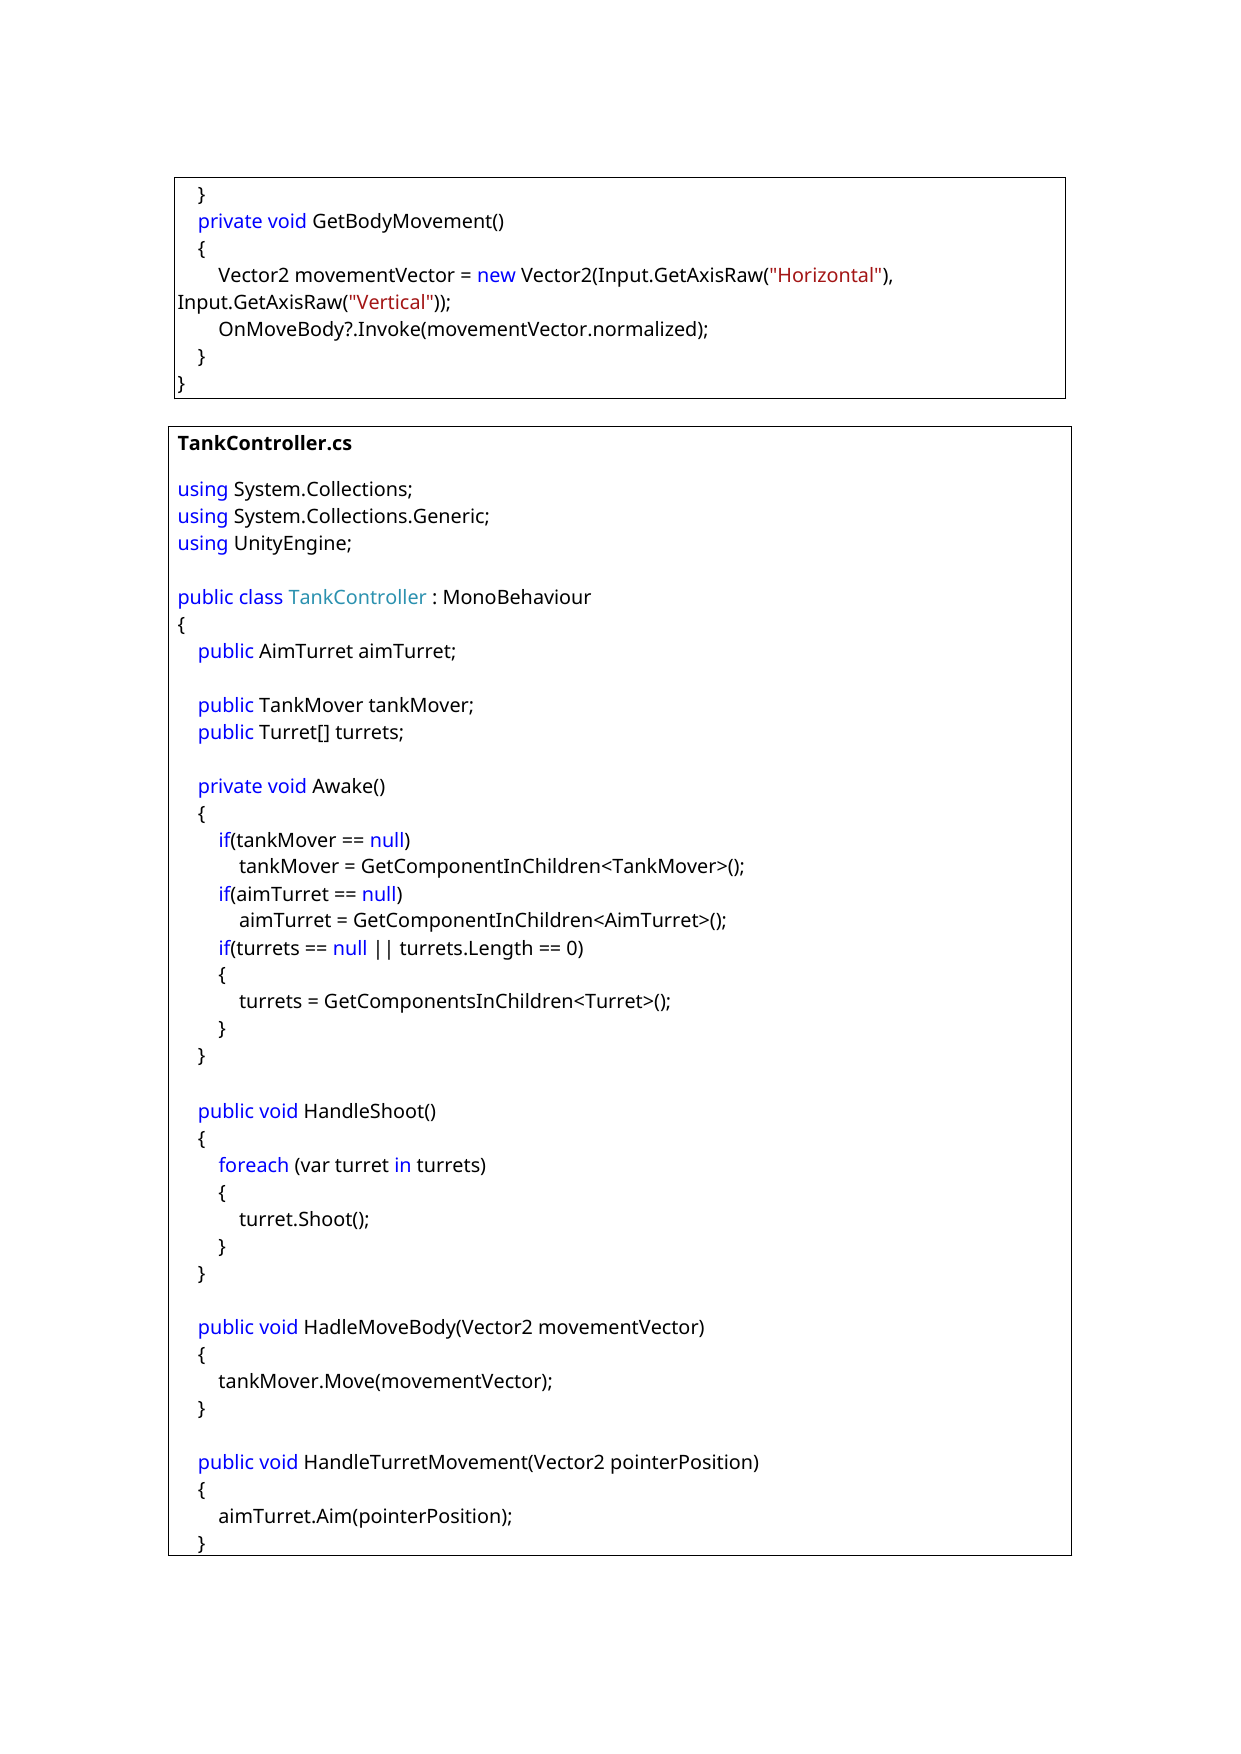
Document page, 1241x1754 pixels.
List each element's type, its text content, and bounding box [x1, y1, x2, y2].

text using System.Collections.Generic; [177, 502, 1063, 529]
text { [177, 1178, 1063, 1205]
text public Turret[] turrets; [177, 718, 1063, 745]
text aimTurret.Aim(pointerPosition); [177, 1502, 1063, 1529]
text OnMoveBody?.Invoke(movementVector.normalized); [177, 315, 1063, 342]
text public void HandleShoot() [177, 1097, 1063, 1124]
text Vector2 movementVector = new Vector2(Input.GetAxisRaw("Horizontal"), Input.GetAxisRaw("Vertical")); [177, 261, 1063, 315]
text foreach (var turret in turrets) [177, 1151, 1063, 1178]
text tankMover.Move(movementVector); [177, 1367, 1063, 1394]
text { [177, 1340, 1063, 1367]
text tankMover = GetComponentInChildren<TankMover>(); [177, 853, 1063, 880]
text } [177, 1042, 1063, 1069]
text { [177, 234, 1063, 261]
text private void GetBodyMovement() [177, 207, 1063, 234]
text } [175, 178, 1065, 207]
text using UnityEngine; [177, 529, 1063, 556]
text } [177, 1394, 1063, 1421]
text turrets = GetComponentsInChildren<Turret>(); [177, 988, 1063, 1015]
text } [177, 1232, 1063, 1259]
text public TankMover tankMover; [177, 691, 1063, 718]
text turret.Shoot(); [177, 1205, 1063, 1232]
text } [177, 342, 1063, 366]
text TankController.cs [169, 427, 1071, 456]
text } [177, 1529, 1063, 1555]
text public void HadleMoveBody(Vector2 movementVector) [177, 1313, 1063, 1340]
text if(tankMover == null) [177, 826, 1063, 853]
text using System.Collections; [169, 472, 1071, 502]
text { [177, 610, 1063, 637]
text { [177, 799, 1063, 826]
text if(turrets == null || turrets.Length == 0) [177, 934, 1063, 961]
text } [175, 366, 1065, 398]
text } [177, 1259, 1063, 1286]
text { [177, 961, 1063, 988]
text } [177, 1015, 1063, 1042]
text public void HandleTurretMovement(Vector2 pointerPosition) [177, 1448, 1063, 1475]
text private void Awake() [177, 772, 1063, 799]
text { [177, 1475, 1063, 1502]
text public AimTurret aimTurret; [177, 637, 1063, 664]
text if(aimTurret == null) [177, 880, 1063, 907]
text { [177, 1124, 1063, 1151]
text public class TankController : MonoBehaviour [177, 583, 1063, 610]
text aimTurret = GetComponentInChildren<AimTurret>(); [177, 907, 1063, 934]
